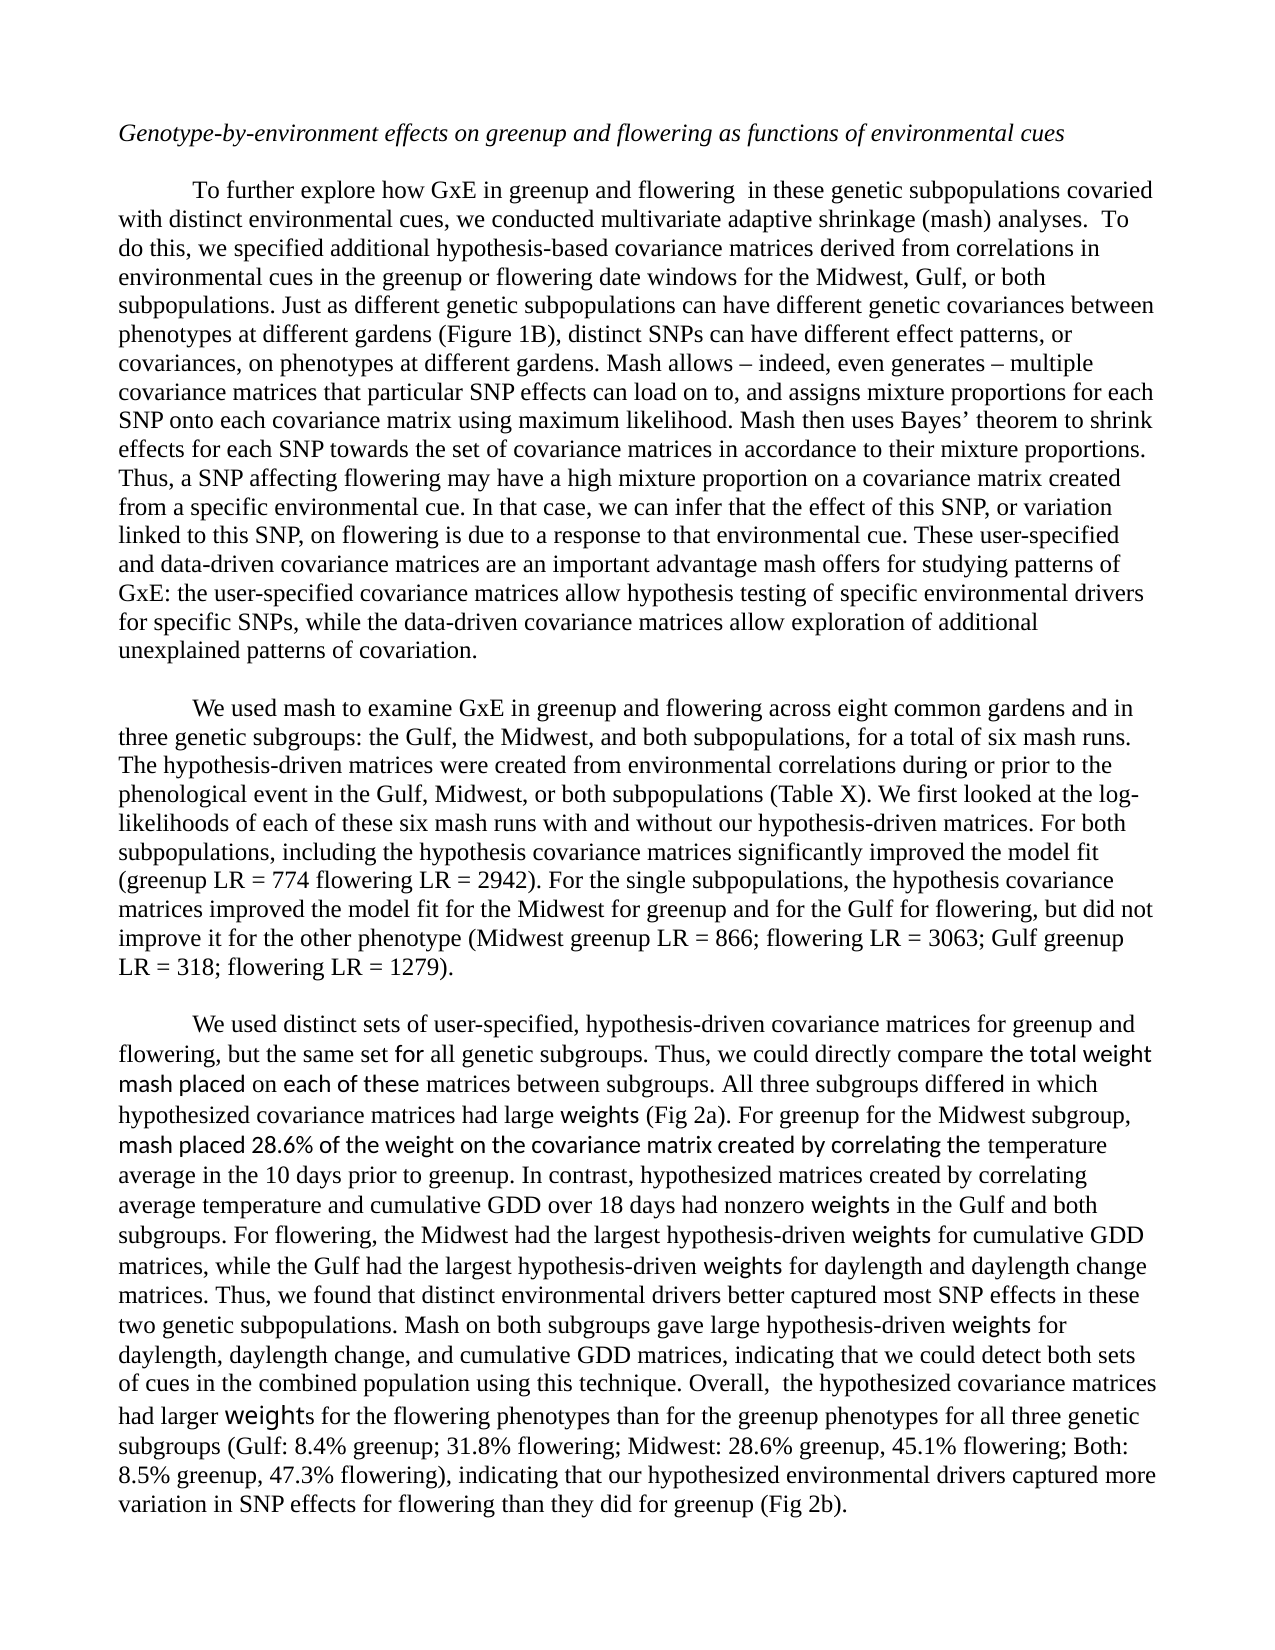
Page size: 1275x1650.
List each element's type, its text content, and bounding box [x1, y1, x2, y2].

text To further explore how GxE in greenup and flowering in these genetic subpopulations covaried with distinct environmental cues, we conducted multivariate adaptive shrinkage (mash) analyses. To do this, we specified additional hypothesis-based covariance matrices derived from correlations in environmental cues in the greenup or flowering date windows for the Midwest, Gulf, or both subpopulations. Just as different genetic subpopulations can have different genetic covariances between phenotypes at different gardens (Figure 1B), distinct SNPs can have different effect patterns, or covariances, on phenotypes at different gardens. Mash allows – indeed, even generates – multiple covariance matrices that particular SNP effects can load on to, and assigns mixture proportions for each SNP onto each covariance matrix using maximum likelihood. Mash then uses Bayes’ theorem to shrink effects for each SNP towards the set of covariance matrices in accordance to their mixture proportions. Thus, a SNP affecting flowering may have a high mixture proportion on a covariance matrix created from a specific environmental cue. In that case, we can infer that the effect of this SNP, or variation linked to this SNP, on flowering is due to a response to that environmental cue. These user-specified and data-driven covariance matrices are an important advantage mash offers for studying patterns of GxE: the user-specified covariance matrices allow hypothesis testing of specific environmental drivers for specific SNPs, while the data-driven covariance matrices allow exploration of additional unexplained patterns of covariation. [118, 176, 1157, 664]
text We used distinct sets of user-specified, hypothesis-driven covariance matrices for greenup and flowering, but the same set for all genetic subgroups. Thus, we could directly compare the total weight mash placed on each of these matrices between subgroups. All three subgroups differed in which hypothesized covariance matrices had large weights (Fig 2a). For greenup for the Midwest subgroup, mash placed 28.6% of the weight on the covariance matrix created by correlating the temperature average in the 10 days prior to greenup. In contrast, hypothesized matrices created by correlating average temperature and cumulative GDD over 18 days had nonzero weights in the Gulf and both subgroups. For flowering, the Midwest had the largest hypothesis-driven weights for cumulative GDD matrices, while the Gulf had the largest hypothesis-driven weights for daylength and daylength change matrices. Thus, we found that distinct environmental drivers better captured most SNP effects in these two genetic subpopulations. Mash on both subgroups gave large hypothesis-driven weights for daylength, daylength change, and cumulative GDD matrices, indicating that we could detect both sets of cues in the combined population using this technique. Overall, the hypothesized covariance matrices had larger weights for the flowering phenotypes than for the greenup phenotypes for all three genetic subgroups (Gulf: 8.4% greenup; 31.8% flowering; Midwest: 28.6% greenup, 45.1% flowering; Both: 8.5% greenup, 47.3% flowering), indicating that our hypothesized environmental drivers captured more variation in SNP effects for flowering than they did for greenup (Fig 2b). [118, 1009, 1157, 1518]
text We used mash to examine GxE in greenup and flowering across eight common gardens and in three genetic subgroups: the Gulf, the Midwest, and both subpopulations, for a total of six mash runs. The hypothesis-driven matrices were created from environmental correlations during or prior to the phenological event in the Gulf, Midwest, or both subpopulations (Table X). We first looked at the log-likelihoods of each of these six mash runs with and without our hypothesis-driven matrices. For both subpopulations, including the hypothesis covariance matrices significantly improved the model fit (greenup LR = 774 flowering LR = 2942). For the single subpopulations, the hypothesis covariance matrices improved the model fit for the Midwest for greenup and for the Gulf for flowering, but did not improve it for the other phenotype (Midwest greenup LR = 866; flowering LR = 3063; Gulf greenup LR = 318; flowering LR = 1279). [118, 693, 1157, 981]
text Genotype-by-environment effects on greenup and flowering as functions of environmental cues [118, 118, 1157, 147]
